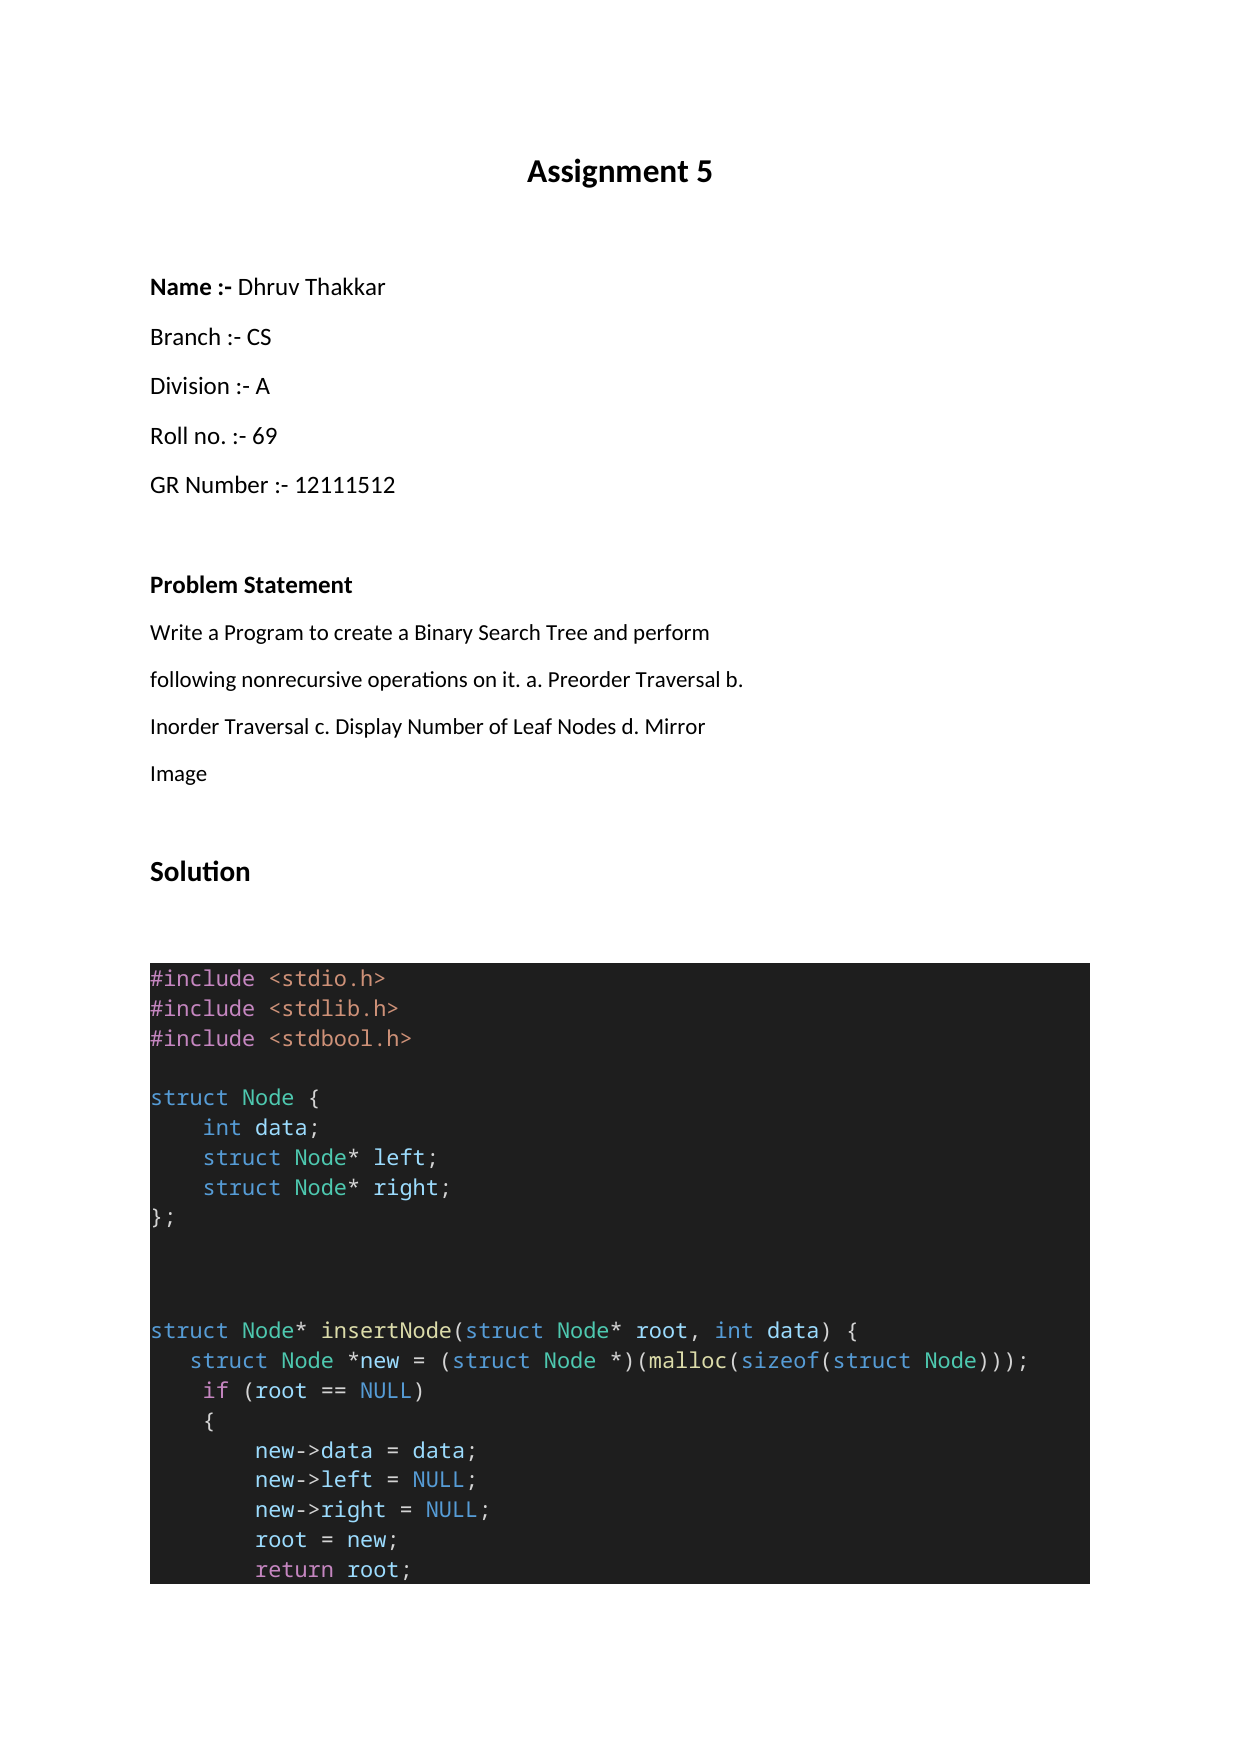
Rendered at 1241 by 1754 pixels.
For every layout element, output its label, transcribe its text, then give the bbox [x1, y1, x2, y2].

text #include <stdio.h> [150, 963, 1090, 993]
text Solution [150, 853, 1090, 888]
text struct Node { [150, 1082, 1090, 1112]
text Inorder Traversal c. Display Number of Leaf Nodes d. Mirror [150, 712, 1090, 740]
text Assignment 5 [150, 150, 1090, 191]
text root = new; [150, 1524, 1090, 1554]
text }; [150, 1201, 1090, 1231]
text struct Node* left; [150, 1142, 1090, 1171]
text #include <stdbool.h> [150, 1022, 1090, 1052]
text new->right = NULL; [150, 1494, 1090, 1524]
text Division :- A [150, 370, 1090, 401]
text struct Node* right; [150, 1171, 1090, 1201]
text new->left = NULL; [150, 1464, 1090, 1494]
text following nonrecursive operations on it. a. Preorder Traversal b. [150, 665, 1090, 693]
text #include <stdlib.h> [150, 993, 1090, 1022]
text struct Node* insertNode(struct Node* root, int data) { [150, 1316, 1090, 1345]
text GR Number :- 12111512 [150, 469, 1090, 500]
text new->data = data; [150, 1435, 1090, 1464]
text if (root == NULL) [150, 1375, 1090, 1405]
text { [150, 1405, 1090, 1435]
text int data; [150, 1112, 1090, 1142]
text Name :- Dhruv Thakkar [150, 271, 1090, 302]
text Write a Program to create a Binary Search Tree and perform [150, 618, 1090, 646]
text Branch :- CS [150, 321, 1090, 351]
text struct Node *new = (struct Node *)(malloc(sizeof(struct Node))); [150, 1345, 1090, 1375]
text return root; [150, 1554, 1090, 1584]
text Roll no. :- 69 [150, 420, 1090, 451]
text Problem Statement [150, 569, 1090, 599]
text Image [150, 759, 1090, 787]
